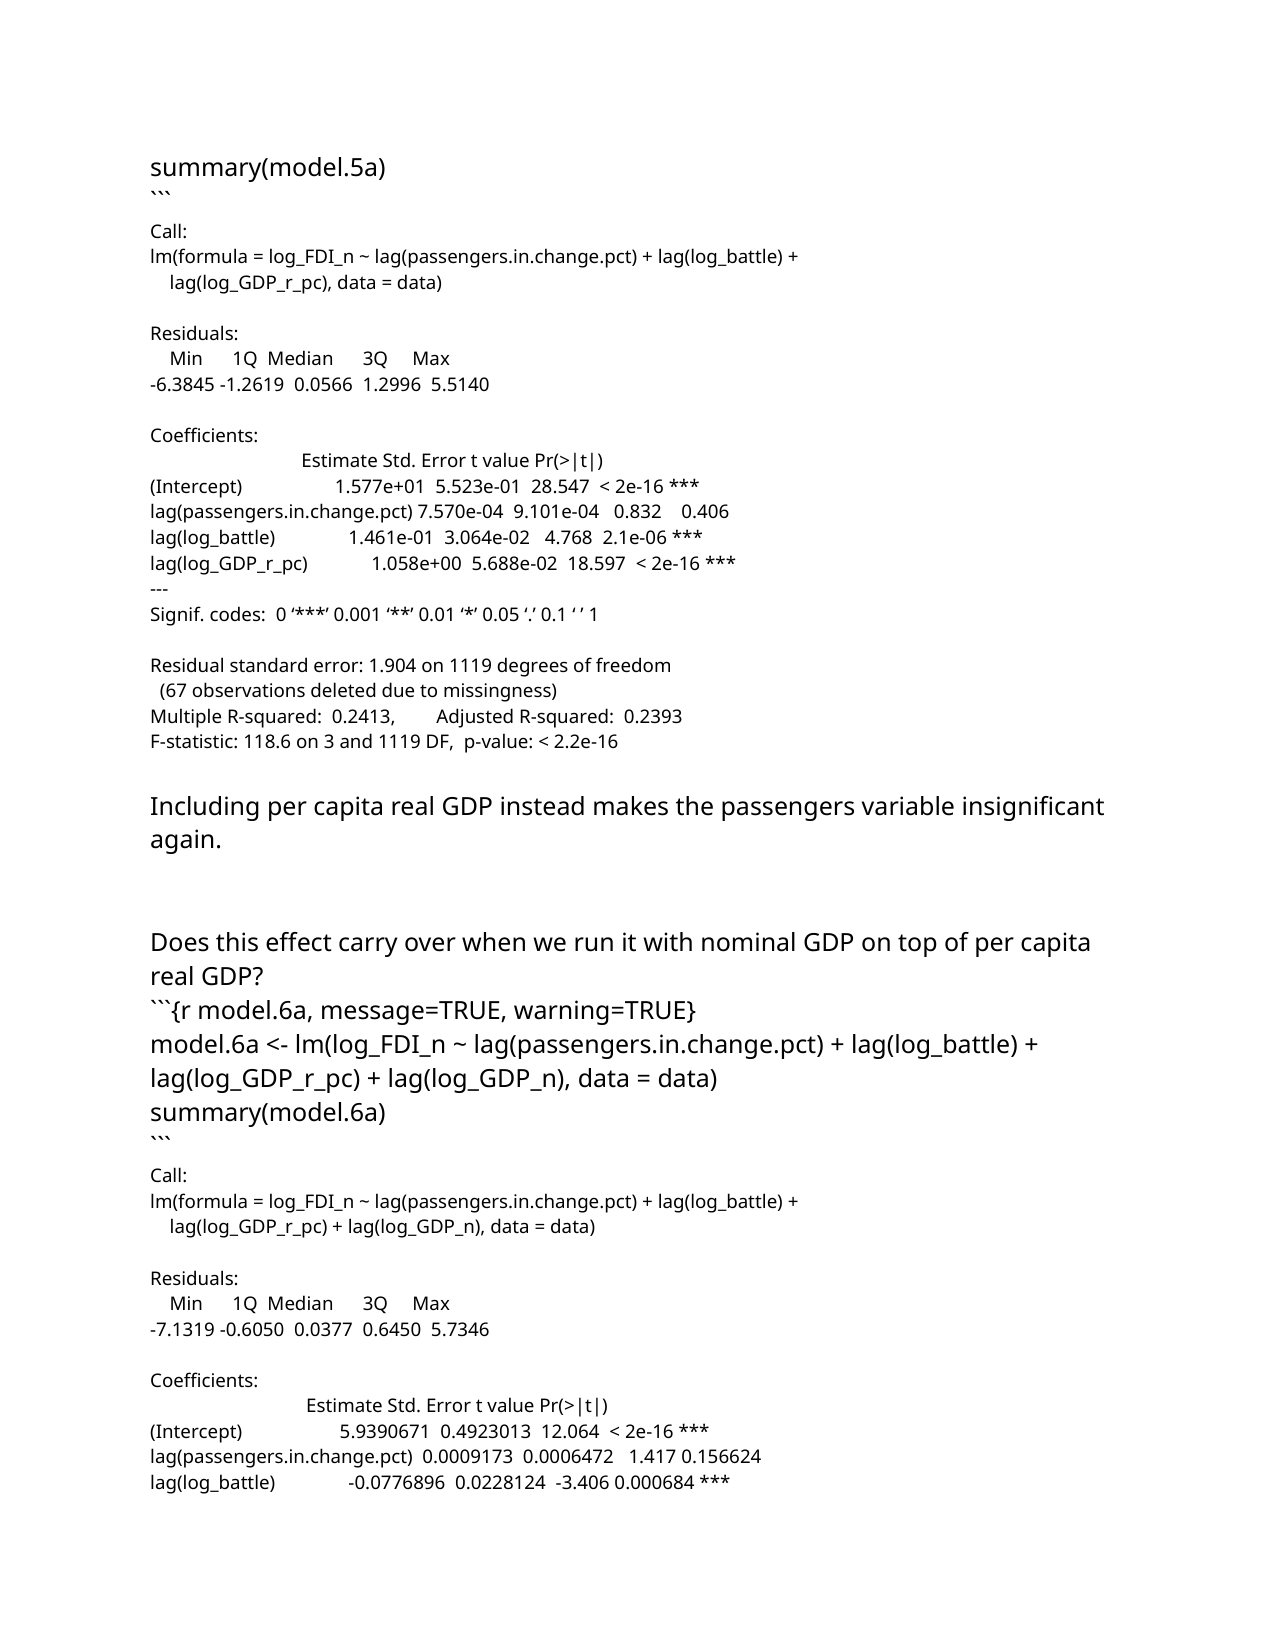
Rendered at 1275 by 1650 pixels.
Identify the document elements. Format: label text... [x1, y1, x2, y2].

text lag(log_GDP_r_pc), data = data) [150, 269, 1125, 295]
text Multiple R-squared: 0.2413, Adjusted R-squared: 0.2393 [150, 703, 1125, 728]
text -6.3845 -1.2619 0.0566 1.2996 5.5140 [150, 371, 1125, 397]
text lag(log_GDP_r_pc) 1.058e+00 5.688e-02 18.597 < 2e-16 *** [150, 550, 1125, 575]
text lm(formula = log_FDI_n ~ lag(passengers.in.change.pct) + lag(log_battle) + [150, 244, 1125, 269]
text model.6a <- lm(log_FDI_n ~ lag(passengers.in.change.pct) + lag(log_battle) + lag(log_GDP_r_pc) + lag(log_GDP_n), data = data) [150, 1027, 1125, 1095]
text ``` [150, 1129, 1125, 1163]
text lm(formula = log_FDI_n ~ lag(passengers.in.change.pct) + lag(log_battle) + [150, 1188, 1125, 1214]
text Residuals: [150, 1265, 1125, 1290]
text Min 1Q Median 3Q Max [150, 346, 1125, 371]
text Estimate Std. Error t value Pr(>|t|) [150, 448, 1125, 473]
text lag(passengers.in.change.pct) 7.570e-04 9.101e-04 0.832 0.406 [150, 499, 1125, 524]
text Does this effect carry over when we run it with nominal GDP on top of per capita real GDP? [150, 924, 1125, 992]
text Including per capita real GDP instead makes the passengers variable insignificant again. [150, 788, 1125, 856]
text --- [150, 575, 1125, 601]
text lag(log_GDP_r_pc) + lag(log_GDP_n), data = data) [150, 1214, 1125, 1239]
text Coefficients: [150, 1367, 1125, 1392]
text (Intercept) 1.577e+01 5.523e-01 28.547 < 2e-16 *** [150, 473, 1125, 499]
text Signif. codes: 0 ‘***’ 0.001 ‘**’ 0.01 ‘*’ 0.05 ‘.’ 0.1 ‘ ’ 1 [150, 601, 1125, 626]
text lag(passengers.in.change.pct) 0.0009173 0.0006472 1.417 0.156624 [150, 1443, 1125, 1469]
text ```{r model.6a, message=TRUE, warning=TRUE} [150, 992, 1125, 1027]
text (67 observations deleted due to missingness) [150, 677, 1125, 703]
text Coefficients: [150, 422, 1125, 448]
text (Intercept) 5.9390671 0.4923013 12.064 < 2e-16 *** [150, 1418, 1125, 1443]
text lag(log_battle) -0.0776896 0.0228124 -3.406 0.000684 *** [150, 1469, 1125, 1494]
text Min 1Q Median 3Q Max [150, 1290, 1125, 1316]
text summary(model.6a) [150, 1095, 1125, 1129]
text Call: [150, 218, 1125, 244]
text lag(log_battle) 1.461e-01 3.064e-02 4.768 2.1e-06 *** [150, 524, 1125, 550]
text summary(model.5a) [150, 150, 1125, 184]
text Residuals: [150, 320, 1125, 346]
text Estimate Std. Error t value Pr(>|t|) [150, 1392, 1125, 1418]
text F-statistic: 118.6 on 3 and 1119 DF, p-value: < 2.2e-16 [150, 728, 1125, 754]
text Residual standard error: 1.904 on 1119 degrees of freedom [150, 652, 1125, 677]
text -7.1319 -0.6050 0.0377 0.6450 5.7346 [150, 1316, 1125, 1341]
text Call: [150, 1163, 1125, 1188]
text ``` [150, 184, 1125, 218]
